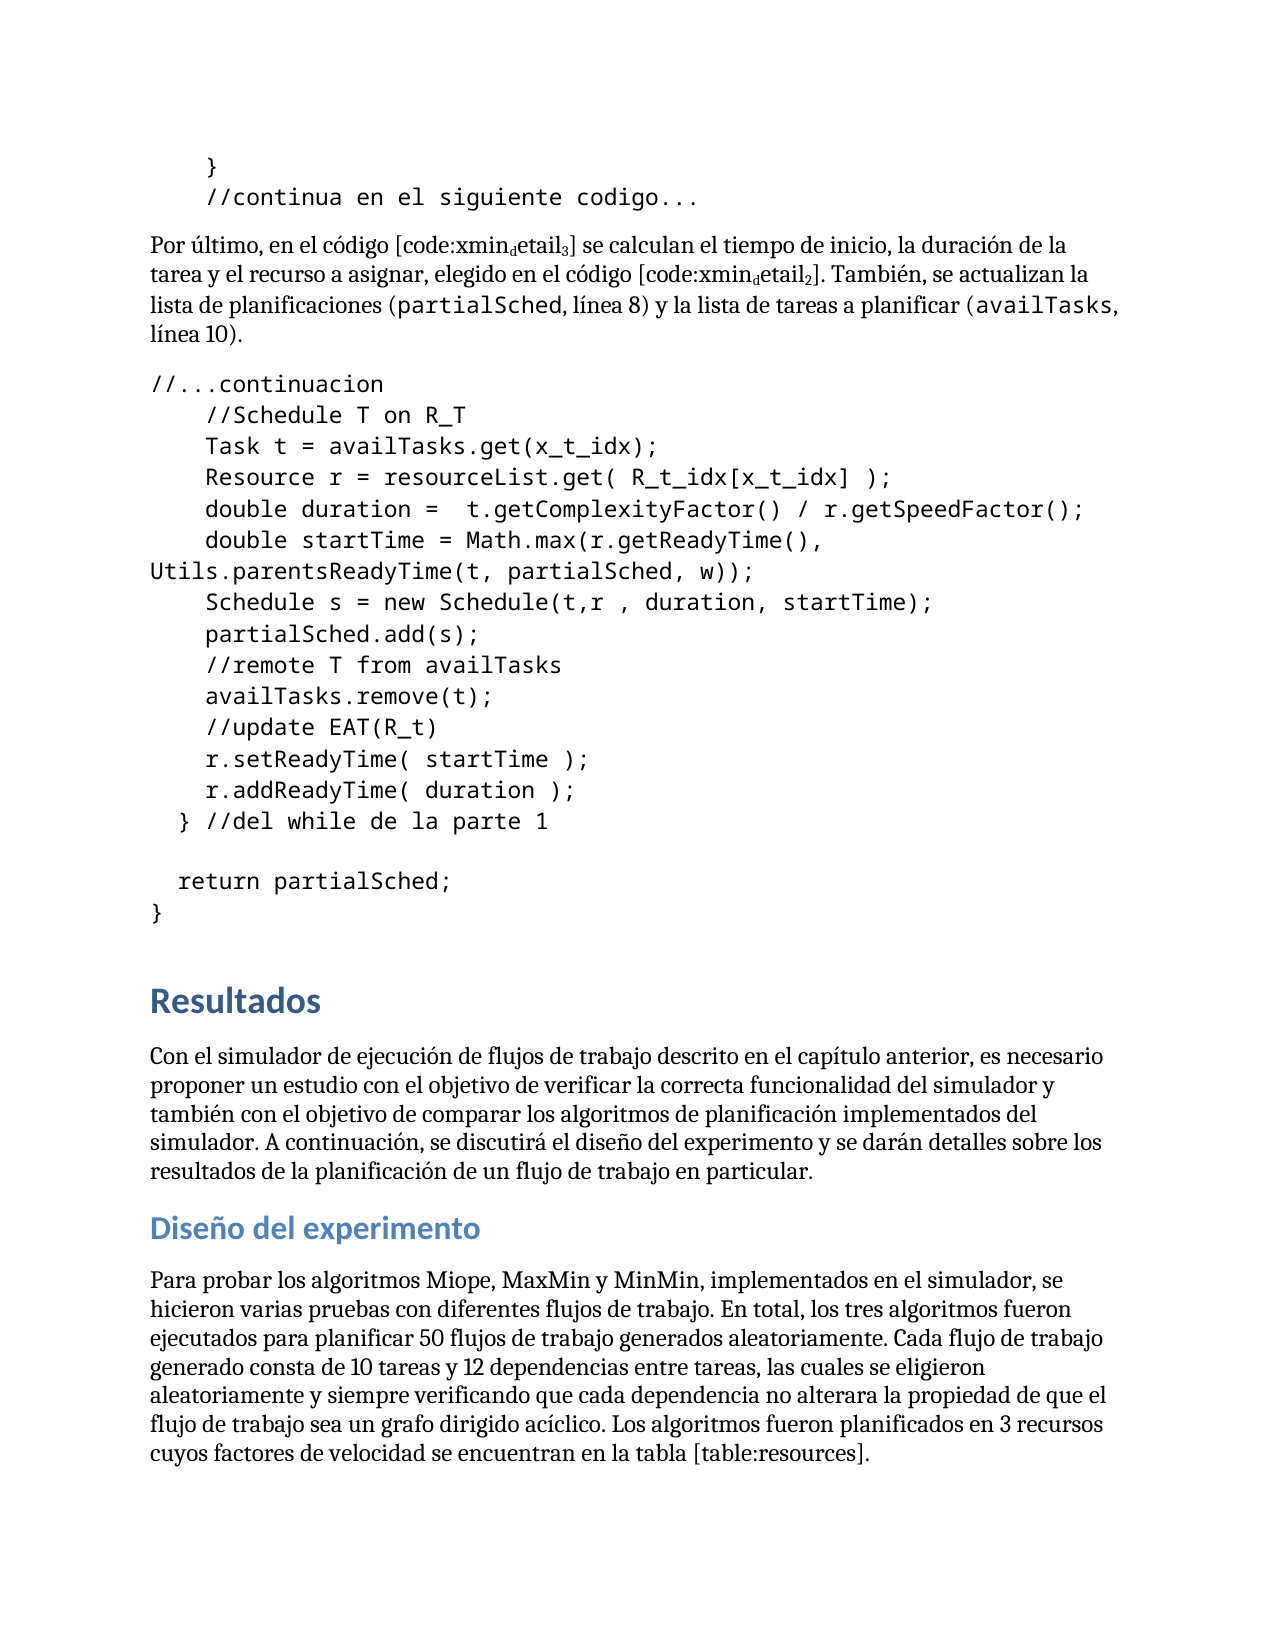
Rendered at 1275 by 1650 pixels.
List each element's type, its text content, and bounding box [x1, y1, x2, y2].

subtitle Resultados [150, 977, 1125, 1023]
text //...continuacion //Schedule T on R_T Task t = availTasks.get(x_t_idx); Resource r = resourceList.get( R_t_idx[x_t_idx] ); double duration = t.getComplexityFactor() / r.getSpeedFactor(); double startTime = Math.max(r.getReadyTime(), Utils.parentsReadyTime(t, partialSched, w)); Schedule s = new Schedule(t,r , duration, startTime); partialSched.add(s); //remote T from availTasks availTasks.remove(t); //update EAT(R_t) r.setReadyTime( startTime ); r.addReadyTime( duration ); } //del while de la parte 1 return partialSched; } [150, 367, 1125, 927]
text Por último, en el código [code:xmindetail3] se calculan el tiempo de inicio, la duración de la tarea y el recurso a asignar, elegido en el código [code:xmindetail2]. También, se actualizan la lista de planificaciones (partialSched, línea 8) y la lista de tareas a planificar (availTasks, línea 10). [150, 231, 1125, 349]
text Para probar los algoritmos Miope, MaxMin y MinMin, implementados en el simulador, se hicieron varias pruebas con diferentes flujos de trabajo. En total, los tres algoritmos fueron ejecutados para planificar 50 flujos de trabajo generados aleatoriamente. Cada flujo de trabajo generado consta de 10 tareas y 12 dependencias entre tareas, las cuales se eligieron aleatoriamente y siempre verificando que cada dependencia no alterara la propiedad de que el flujo de trabajo sea un grafo dirigido acíclico. Los algoritmos fueron planificados en 3 recursos cuyos factores de velocidad se encuentran en la tabla [table:resources]. [150, 1266, 1125, 1467]
subtitle Diseño del experimento [150, 1207, 1125, 1247]
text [150, 150, 1125, 212]
text Con el simulador de ejecución de flujos de trabajo descrito en el capítulo anterior, es necesario proponer un estudio con el objetivo de verificar la correcta funcionalidad del simulador y también con el objetivo de comparar los algoritmos de planificación implementados del simulador. A continuación, se discutirá el diseño del experimento y se darán detalles sobre los resultados de la planificación de un flujo de trabajo en particular. [150, 1042, 1125, 1186]
